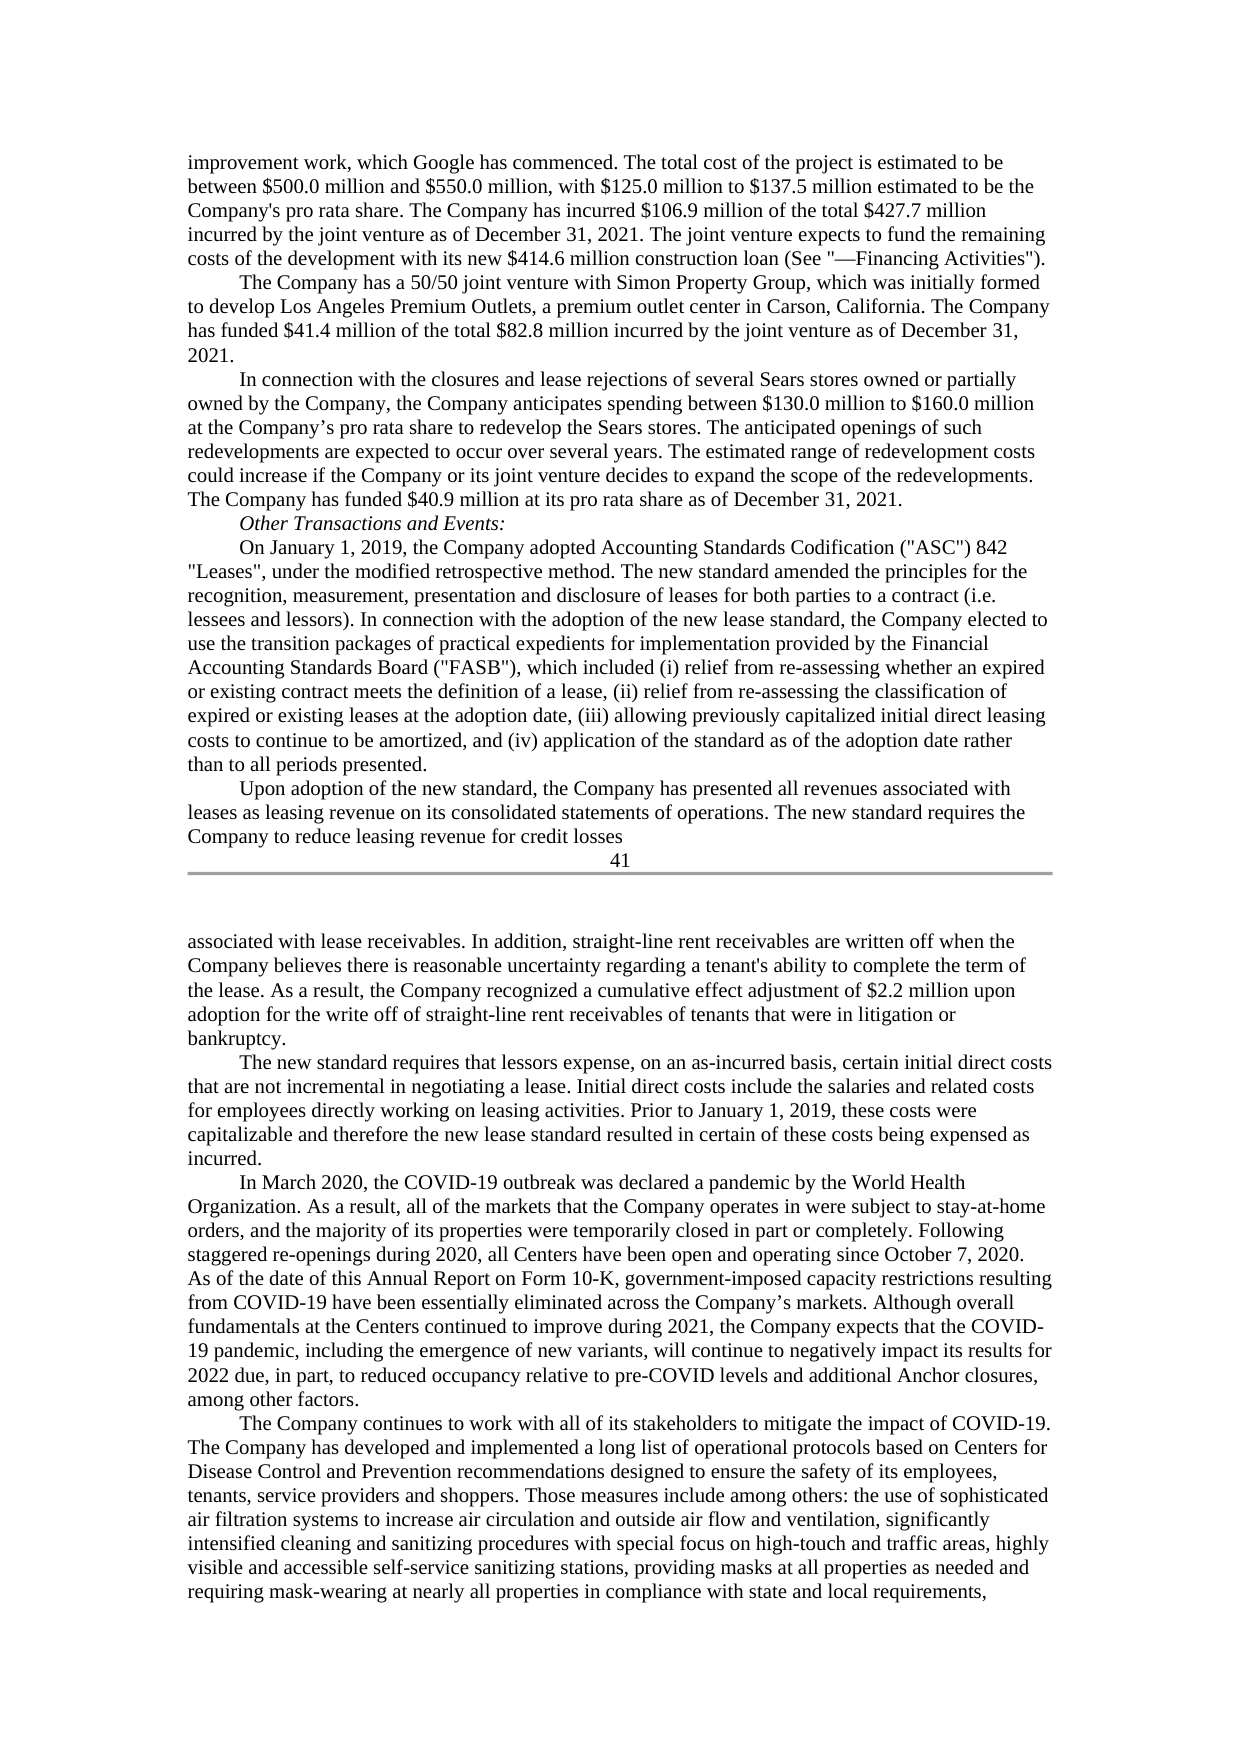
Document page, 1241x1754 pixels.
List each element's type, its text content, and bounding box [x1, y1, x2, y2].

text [187, 150, 1053, 270]
text Other Transactions and Events: [187, 511, 1053, 535]
text The Company has a 50/50 joint venture with Simon Property Group, which was initially formed to develop Los Angeles Premium Outlets, a premium outlet center in Carson, California. The Company has funded $41.4 million of the total $82.8 million incurred by the joint venture as of December 31, 2021. [187, 270, 1053, 367]
text associated with lease receivables. In addition, straight-line rent receivables are written off when the Company believes there is reasonable uncertainty regarding a tenant's ability to complete the term of the lease. As a result, the Company recognized a cumulative effect adjustment of $2.2 million upon adoption for the write off of straight-line rent receivables of tenants that were in litigation or bankruptcy. [187, 929, 1053, 1050]
text In March 2020, the COVID-19 outbreak was declared a pandemic by the World Health Organization. As a result, all of the markets that the Company operates in were subject to stay-at-home orders, and the majority of its properties were temporarily closed in part or completely. Following staggered re-openings during 2020, all Centers have been open and operating since October 7, 2020. As of the date of this Annual Report on Form 10-K, government-imposed capacity restrictions resulting from COVID-19 have been essentially eliminated across the Company’s markets. Although overall fundamentals at the Centers continued to improve during 2021, the Company expects that the COVID-19 pandemic, including the emergence of new variants, will continue to negatively impact its results for 2022 due, in part, to reduced occupancy relative to pre-COVID levels and additional Anchor closures, among other factors. [187, 1170, 1053, 1411]
text In connection with the closures and lease rejections of several Sears stores owned or partially owned by the Company, the Company anticipates spending between $130.0 million to $160.0 million at the Company’s pro rata share to redevelop the Sears stores. The anticipated openings of such redevelopments are expected to occur over several years. The estimated range of redevelopment costs could increase if the Company or its joint venture decides to expand the scope of the redevelopments. The Company has funded $40.9 million at its pro rata share as of December 31, 2021. [187, 367, 1053, 511]
text 41 [187, 848, 1053, 871]
text Upon adoption of the new standard, the Company has presented all revenues associated with leases as leasing revenue on its consolidated statements of operations. The new standard requires the Company to reduce leasing revenue for credit losses [187, 776, 1053, 848]
text The new standard requires that lessors expense, on an as-incurred basis, certain initial direct costs that are not incremental in negotiating a lease. Initial direct costs include the salaries and related costs for employees directly working on leasing activities. Prior to January 1, 2019, these costs were capitalizable and therefore the new lease standard resulted in certain of these costs being expensed as incurred. [187, 1050, 1053, 1170]
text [187, 1411, 1053, 1603]
text On January 1, 2019, the Company adopted Accounting Standards Codification ("ASC") 842 "Leases", under the modified retrospective method. The new standard amended the principles for the recognition, measurement, presentation and disclosure of leases for both parties to a contract (i.e. lessees and lessors). In connection with the adoption of the new lease standard, the Company elected to use the transition packages of practical expedients for implementation provided by the Financial Accounting Standards Board ("FASB"), which included (i) relief from re-assessing whether an expired or existing contract meets the definition of a lease, (ii) relief from re-assessing the classification of expired or existing leases at the adoption date, (iii) allowing previously capitalized initial direct leasing costs to continue to be amortized, and (iv) application of the standard as of the adoption date rather than to all periods presented. [187, 535, 1053, 776]
